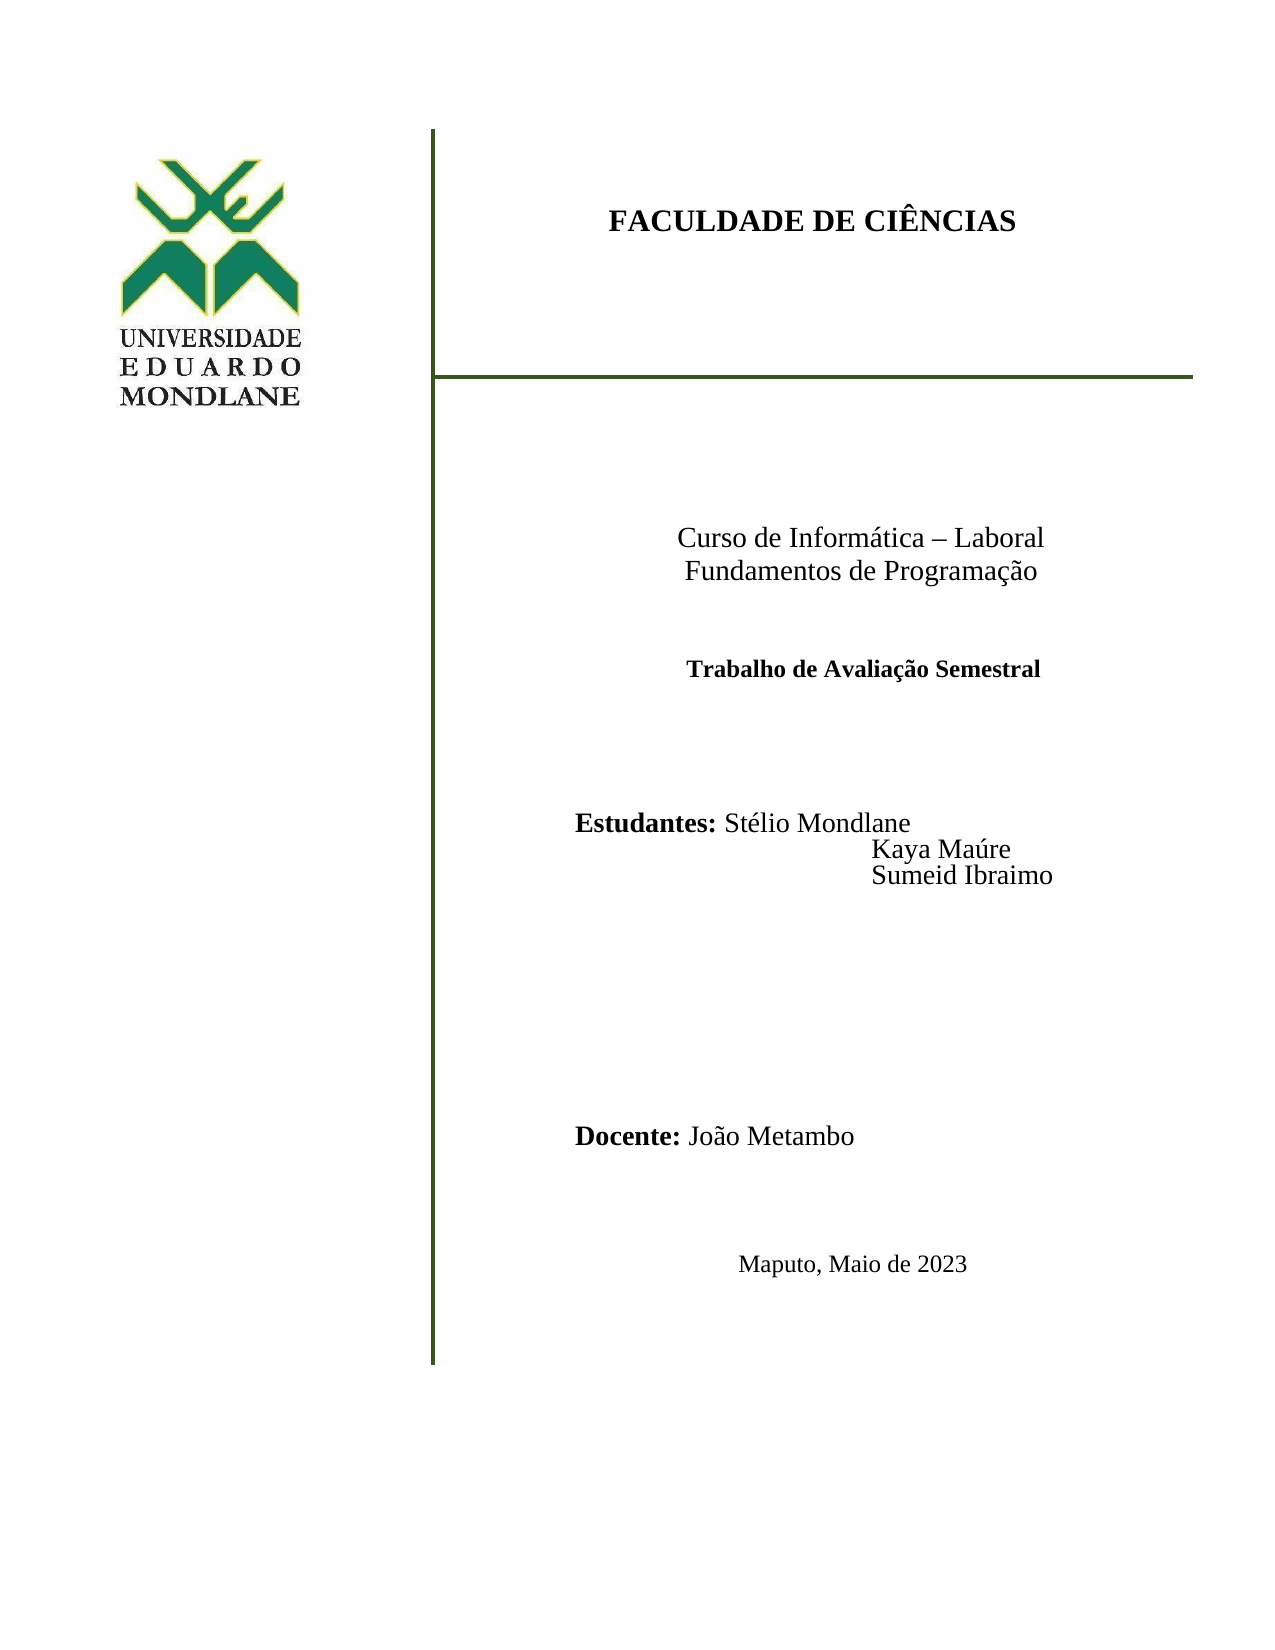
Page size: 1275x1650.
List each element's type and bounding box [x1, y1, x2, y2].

picture [111, 138, 311, 421]
